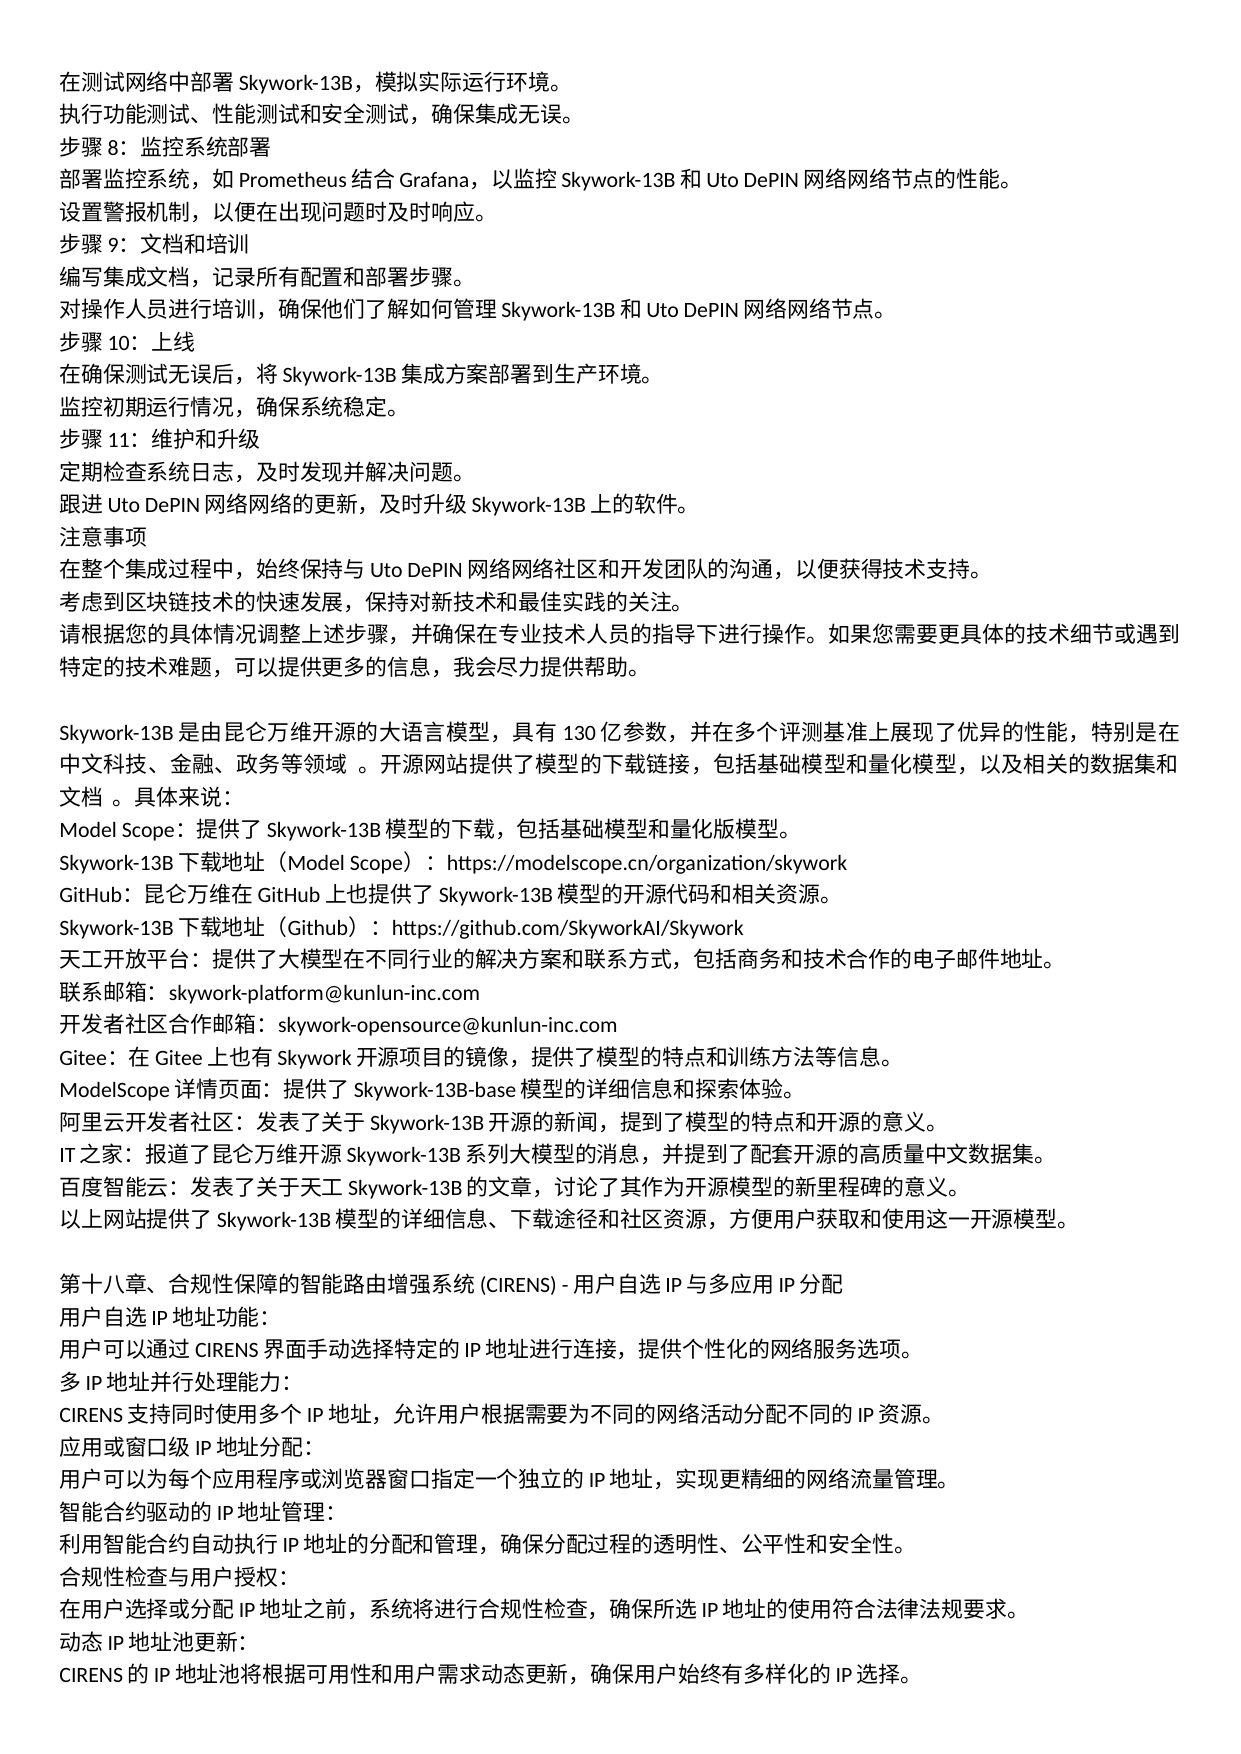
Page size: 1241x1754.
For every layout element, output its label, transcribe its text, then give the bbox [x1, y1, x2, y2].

text 定期检查系统日志，及时发现并解决问题。 [59, 454, 1181, 487]
text 用户自选IP地址功能： [59, 1299, 1181, 1332]
text GitHub：昆仑万维在GitHub上也提供了Skywork-13B模型的开源代码和相关资源。 [59, 877, 1181, 909]
text Skywork-13B是由昆仑万维开源的大语言模型，具有130亿参数，并在多个评测基准上展现了优异的性能，特别是在中文科技、金融、政务等领域 。开源网站提供了模型的下载链接，包括基础模型和量化模型，以及相关的数据集和文档 。具体来说： [59, 714, 1181, 812]
text 多IP地址并行处理能力： [59, 1364, 1181, 1397]
text 编写集成文档，记录所有配置和部署步骤。 [59, 259, 1181, 292]
text 步骤10：上线 [59, 324, 1181, 357]
text 在整个集成过程中，始终保持与Uto DePIN网络网络社区和开发团队的沟通，以便获得技术支持。 [59, 552, 1181, 584]
text 天工开放平台：提供了大模型在不同行业的解决方案和联系方式，包括商务和技术合作的电子邮件地址。 [59, 942, 1181, 974]
text 部署监控系统，如Prometheus结合Grafana，以监控Skywork-13B和Uto DePIN网络网络节点的性能。 [59, 162, 1181, 194]
text 设置警报机制，以便在出现问题时及时响应。 [59, 194, 1181, 227]
text 考虑到区块链技术的快速发展，保持对新技术和最佳实践的关注。 [59, 584, 1181, 617]
text 第十八章、合规性保障的智能路由增强系统 (CIRENS) - 用户自选IP与多应用IP分配 [59, 1267, 1181, 1299]
text 利用智能合约自动执行IP地址的分配和管理，确保分配过程的透明性、公平性和安全性。 [59, 1527, 1181, 1559]
text ModelScope详情页面：提供了Skywork-13B-base模型的详细信息和探索体验。 [59, 1072, 1181, 1104]
text 在用户选择或分配IP地址之前，系统将进行合规性检查，确保所选IP地址的使用符合法律法规要求。 [59, 1592, 1181, 1624]
text Skywork-13B下载地址（Model Scope）：https://modelscope.cn/organization/skywork [59, 844, 1181, 877]
text 联系邮箱：skywork-platform@kunlun-inc.com [59, 974, 1181, 1007]
text Skywork-13B下载地址（Github）：https://github.com/SkyworkAI/Skywork [59, 909, 1181, 942]
text 注意事项 [59, 519, 1181, 552]
text IT之家：报道了昆仑万维开源Skywork-13B系列大模型的消息，并提到了配套开源的高质量中文数据集。 [59, 1137, 1181, 1169]
text 开发者社区合作邮箱：skywork-opensource@kunlun-inc.com [59, 1007, 1181, 1039]
text 在测试网络中部署Skywork-13B，模拟实际运行环境。 [59, 64, 1181, 97]
text 用户可以通过CIRENS界面手动选择特定的IP地址进行连接，提供个性化的网络服务选项。 [59, 1332, 1181, 1364]
text 步骤8：监控系统部署 [59, 129, 1181, 162]
text 合规性检查与用户授权： [59, 1559, 1181, 1592]
text 动态IP地址池更新： [59, 1624, 1181, 1657]
text 在确保测试无误后，将Skywork-13B集成方案部署到生产环境。 [59, 357, 1181, 389]
text 应用或窗口级IP地址分配： [59, 1429, 1181, 1462]
text 跟进Uto DePIN网络网络的更新，及时升级Skywork-13B上的软件。 [59, 487, 1181, 519]
text 百度智能云：发表了关于天工Skywork-13B的文章，讨论了其作为开源模型的新里程碑的意义。 [59, 1169, 1181, 1202]
text 步骤9：文档和培训 [59, 227, 1181, 259]
text 阿里云开发者社区：发表了关于Skywork-13B开源的新闻，提到了模型的特点和开源的意义。 [59, 1104, 1181, 1137]
text 监控初期运行情况，确保系统稳定。 [59, 389, 1181, 422]
text Model Scope：提供了Skywork-13B模型的下载，包括基础模型和量化版模型。 [59, 812, 1181, 844]
text 以上网站提供了Skywork-13B模型的详细信息、下载途径和社区资源，方便用户获取和使用这一开源模型。 [59, 1202, 1181, 1234]
text CIRENS支持同时使用多个IP地址，允许用户根据需要为不同的网络活动分配不同的IP资源。 [59, 1397, 1181, 1429]
text 执行功能测试、性能测试和安全测试，确保集成无误。 [59, 97, 1181, 129]
text 对操作人员进行培训，确保他们了解如何管理Skywork-13B和Uto DePIN网络网络节点。 [59, 292, 1181, 324]
text CIRENS的IP地址池将根据可用性和用户需求动态更新，确保用户始终有多样化的IP选择。 [59, 1657, 1181, 1689]
text 智能合约驱动的IP地址管理： [59, 1494, 1181, 1527]
text 请根据您的具体情况调整上述步骤，并确保在专业技术人员的指导下进行操作。如果您需要更具体的技术细节或遇到特定的技术难题，可以提供更多的信息，我会尽力提供帮助。 [59, 617, 1181, 682]
text 用户可以为每个应用程序或浏览器窗口指定一个独立的IP地址，实现更精细的网络流量管理。 [59, 1462, 1181, 1494]
text 步骤11：维护和升级 [59, 422, 1181, 454]
text Gitee：在Gitee上也有Skywork开源项目的镜像，提供了模型的特点和训练方法等信息。 [59, 1039, 1181, 1072]
